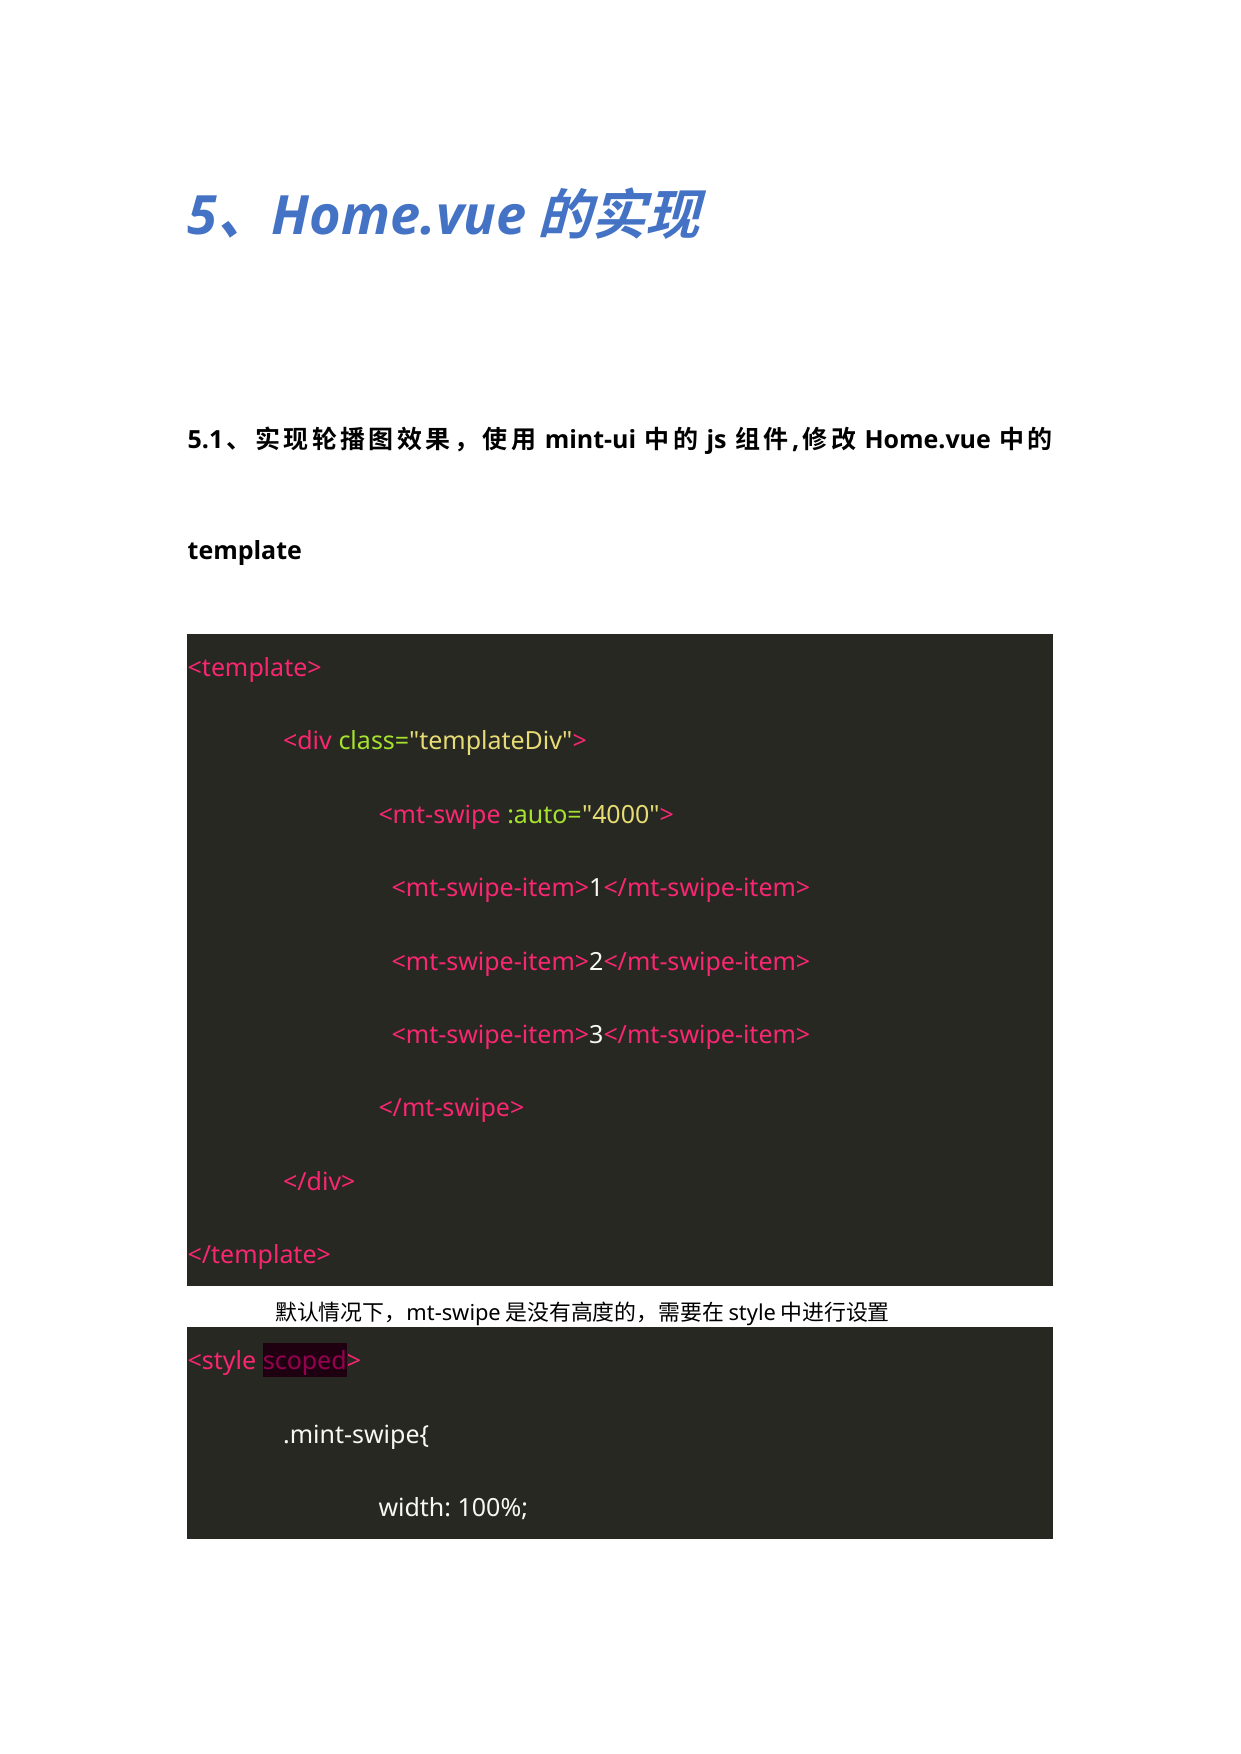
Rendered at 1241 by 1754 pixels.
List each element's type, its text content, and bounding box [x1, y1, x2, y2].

text <div class="templateDiv"> [187, 707, 1053, 772]
list 默认情况下，mt-swipe是没有高度的，需要在style中进行设置 [275, 1295, 1053, 1327]
text width: 100%; [187, 1474, 1053, 1539]
subtitle 5、Home.vue的实现 [187, 162, 1053, 259]
text .mint-swipe{ [187, 1401, 1053, 1466]
text <style scoped> [187, 1327, 1053, 1392]
text <mt-swipe-item>3</mt-swipe-item> [187, 1001, 1053, 1066]
text <mt-swipe-item>2</mt-swipe-item> [187, 928, 1053, 993]
text </template> [187, 1221, 1053, 1286]
text <mt-swipe :auto="4000"> [187, 781, 1053, 846]
text </div> [187, 1148, 1053, 1213]
text <mt-swipe-item>1</mt-swipe-item> [187, 854, 1053, 919]
text 5.1、实现轮播图效果，使用mint-ui中的js组件,修改Home.vue中的template [187, 405, 1053, 582]
text <template> [187, 634, 1053, 699]
text </mt-swipe> [187, 1074, 1053, 1139]
